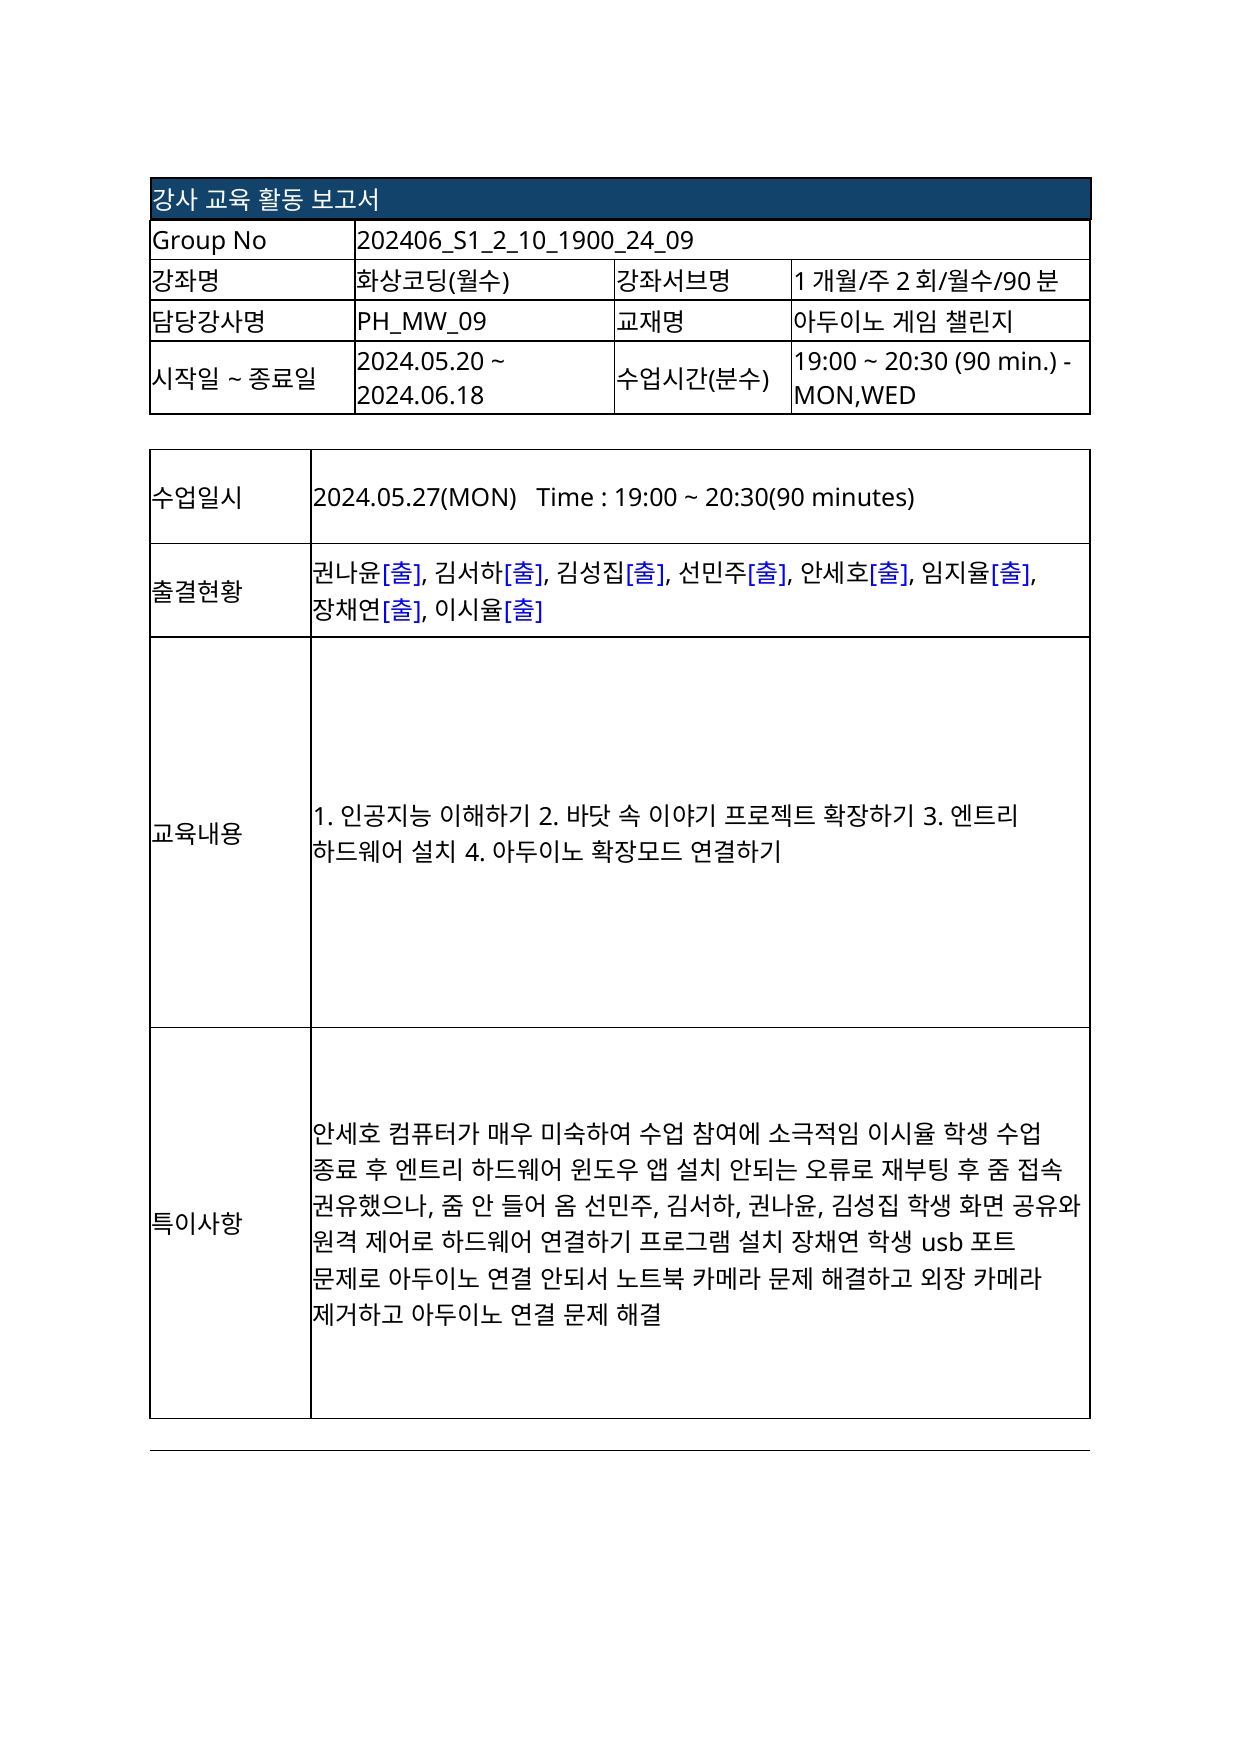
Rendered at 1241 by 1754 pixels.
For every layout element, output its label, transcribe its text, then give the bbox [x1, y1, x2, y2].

table_cell 아두이노 게임 챌린지 [792, 301, 1089, 340]
table_header Group No [151, 221, 354, 258]
table_cell 1개월/주2회/월수/90분 [792, 260, 1089, 299]
table_cell 특이사항 [151, 1028, 310, 1417]
table_cell 시작일 ~ 종료일 [151, 342, 354, 413]
table_cell 화상코딩(월수) [356, 260, 614, 299]
table_cell 강좌서브명 [615, 260, 791, 299]
table_cell 19:00 ~ 20:30 (90 min.) - MON,WED [792, 342, 1089, 413]
table_cell 권나윤[출], 김서하[출], 김성집[출], 선민주[출], 안세호[출], 임지율[출], 장채연[출], 이시율[출] [312, 544, 1089, 636]
table_cell PH_MW_09 [356, 301, 614, 340]
table_cell 2024.05.20 ~ 2024.06.18 [356, 342, 614, 413]
table_header 수업일시 [151, 450, 310, 542]
table_cell 출결현황 [151, 544, 310, 636]
table_header 강사 교육 활동 보고서 [152, 179, 1090, 218]
table_cell 강좌명 [151, 260, 354, 299]
table_cell 교육내용 [151, 638, 310, 1027]
table_header 202406_S1_2_10_1900_24_09 [356, 221, 1089, 258]
table_cell 1. 인공지능 이해하기 2. 바닷 속 이야기 프로젝트 확장하기 3. 엔트리 하드웨어 설치 4. 아두이노 확장모드 연결하기 [312, 638, 1089, 1027]
table_cell 담당강사명 [151, 301, 354, 340]
table_cell 교재명 [615, 301, 791, 340]
table_header 2024.05.27(MON) Time : 19:00 ~ 20:30(90 minutes) [312, 450, 1089, 542]
table_cell 안세호 컴퓨터가 매우 미숙하여 수업 참여에 소극적임 이시율 학생 수업 종료 후 엔트리 하드웨어 윈도우 앱 설치 안되는 오류로 재부팅 후 줌 접속 권유했으나, 줌 안 들어 옴 선민주, 김서하, 권나윤, 김성집 학생 화면 공유와 원격 제어로 하드웨어 연결하기 프로그램 설치 장채연 학생 usb 포트 문제로 아두이노 연결 안되서 노트북 카메라 문제 해결하고 외장 카메라 제거하고 아두이노 연결 문제 해결 [312, 1028, 1089, 1417]
table_cell 수업시간(분수) [615, 342, 791, 413]
